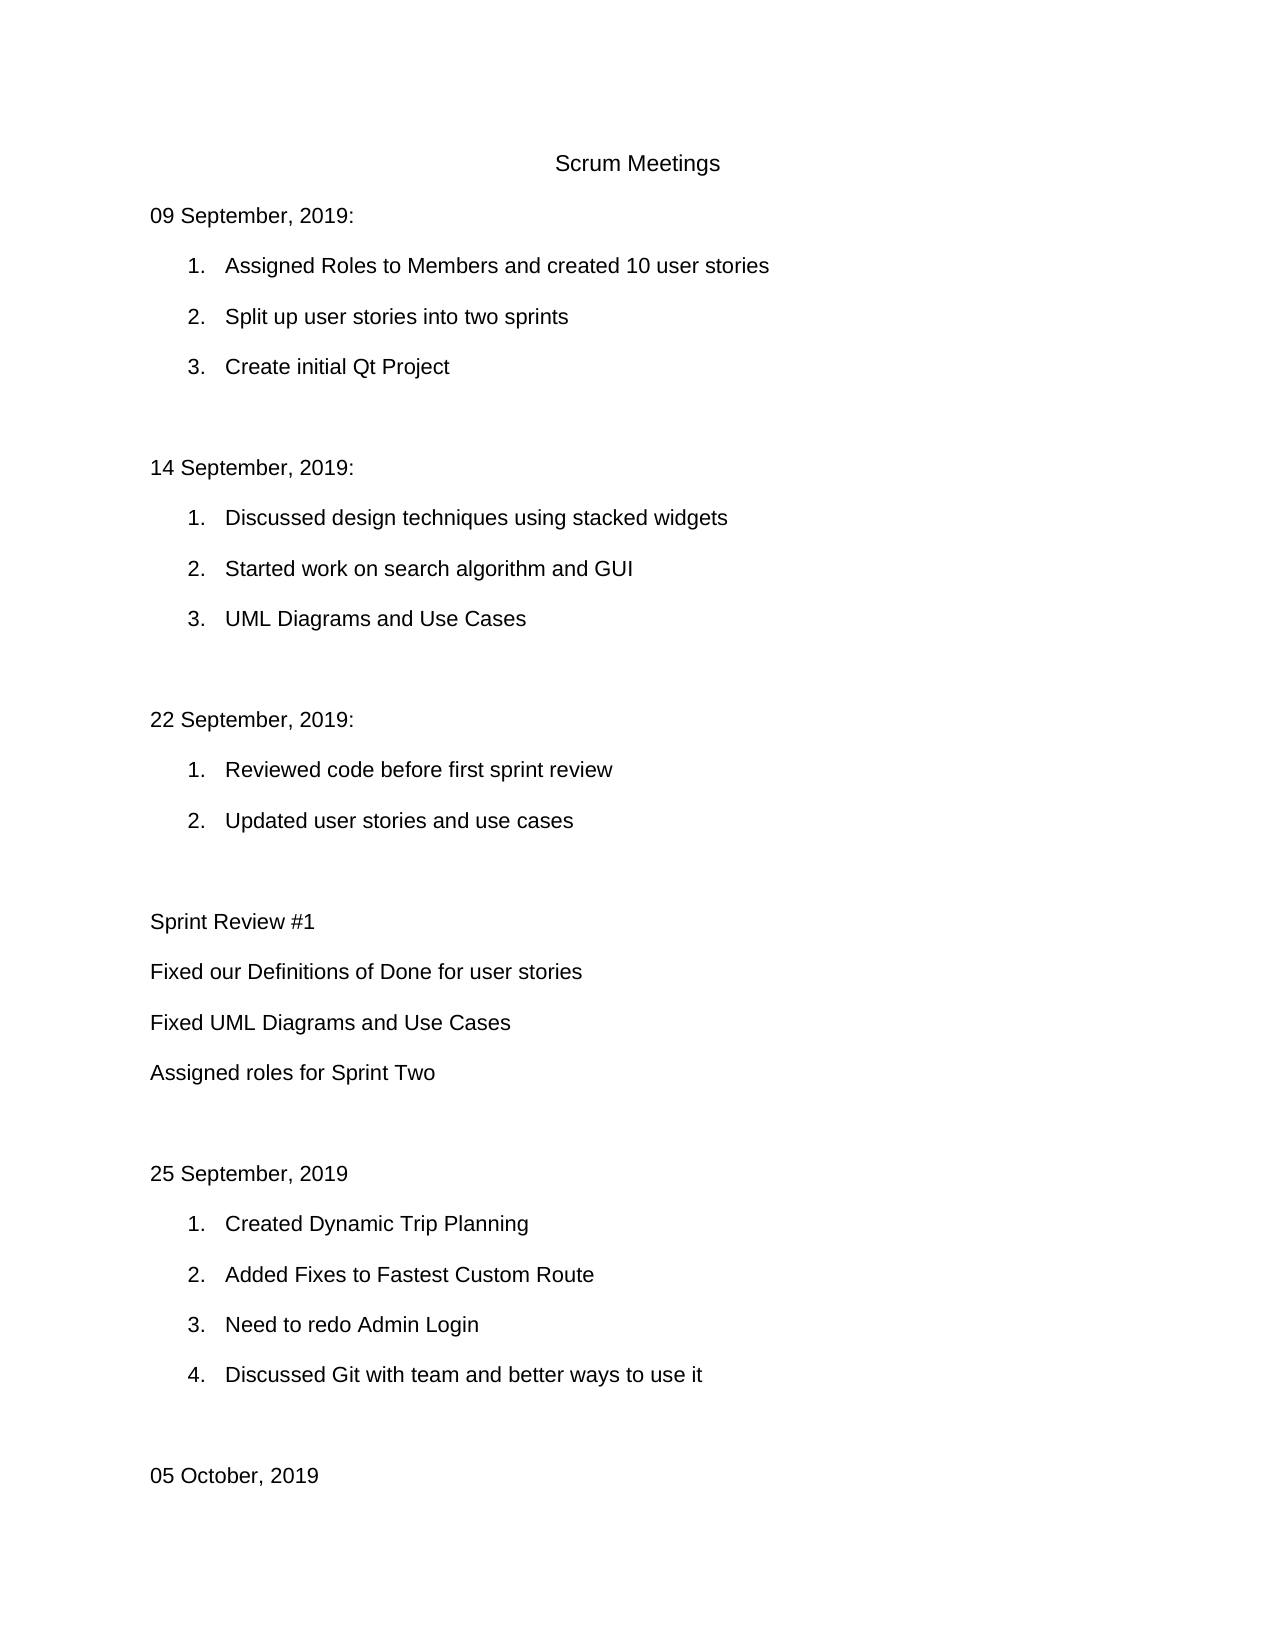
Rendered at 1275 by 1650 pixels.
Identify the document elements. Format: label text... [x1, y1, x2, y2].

list Create initial Qt Project [187, 354, 1125, 379]
list Started work on search algorithm and GUI [187, 556, 1125, 581]
text Fixed UML Diagrams and Use Cases [150, 1009, 1125, 1034]
list UML Diagrams and Use Cases [187, 606, 1125, 631]
text 14 September, 2019: [150, 404, 1125, 480]
text Assigned roles for Sprint Two [150, 1060, 1125, 1085]
list Assigned Roles to Members and created 10 user stories [187, 253, 1125, 278]
list Discussed design techniques using stacked widgets [187, 505, 1125, 530]
text Fixed our Definitions of Done for user stories [150, 959, 1125, 984]
text 25 September, 2019 [150, 1161, 1125, 1186]
list Split up user stories into two sprints [187, 303, 1125, 329]
text 05 October, 2019 [150, 1463, 1125, 1488]
list Need to redo Admin Login [187, 1312, 1125, 1337]
list Created Dynamic Trip Planning [187, 1211, 1125, 1236]
text 09 September, 2019: [150, 203, 1125, 228]
text Sprint Review #1 [150, 908, 1125, 934]
list Updated user stories and use cases [187, 808, 1125, 833]
text 22 September, 2019: [150, 707, 1125, 732]
list Added Fixes to Fastest Custom Route [187, 1261, 1125, 1287]
list Reviewed code before first sprint review [187, 757, 1125, 782]
list Discussed Git with team and better ways to use it [187, 1362, 1125, 1387]
text Scrum Meetings [150, 150, 1125, 176]
